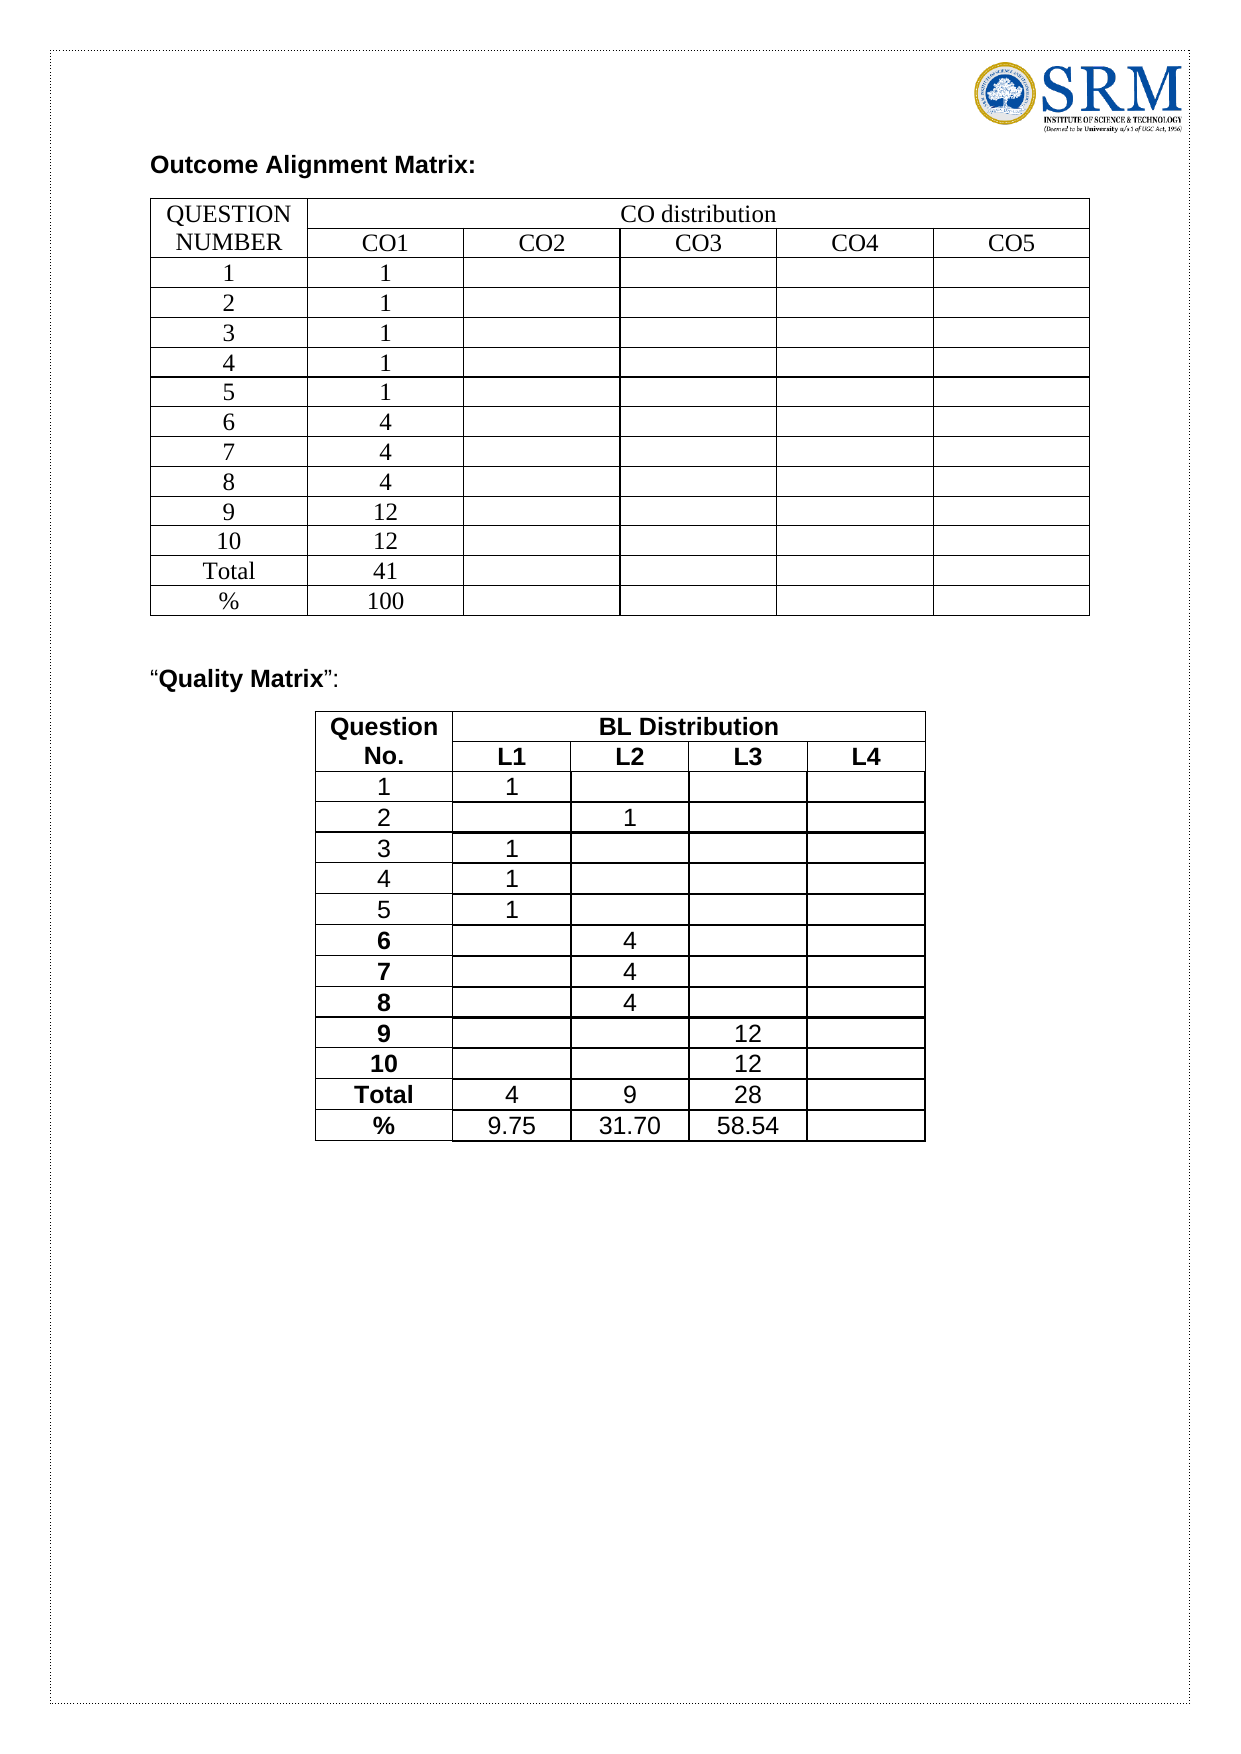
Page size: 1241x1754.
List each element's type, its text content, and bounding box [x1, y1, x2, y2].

table_cell [464, 348, 619, 376]
table_cell [934, 348, 1089, 376]
table_cell [621, 407, 776, 436]
table_cell [572, 895, 688, 924]
table_cell 1 [453, 864, 570, 893]
table_cell 12 [690, 1049, 806, 1078]
table_header Question No. [316, 712, 452, 771]
table_cell CO5 [934, 229, 1089, 257]
table_cell 9 [316, 1018, 452, 1047]
table_cell [464, 526, 619, 555]
table_cell [808, 926, 924, 955]
table_cell [808, 1049, 924, 1078]
table_cell [572, 1049, 688, 1078]
table_cell [621, 467, 776, 496]
table_cell [690, 895, 806, 924]
table_cell [453, 957, 570, 986]
table_cell [934, 407, 1089, 436]
table_header QUESTION NUMBER [151, 199, 307, 257]
table_cell [464, 497, 619, 525]
table_cell [690, 803, 806, 831]
table_cell [777, 288, 933, 317]
table_cell [777, 467, 933, 496]
table_cell [934, 556, 1089, 585]
table_cell [690, 772, 806, 801]
table_cell 1 [308, 258, 463, 287]
table_cell 1 [453, 895, 570, 924]
table_cell [572, 834, 688, 862]
table_cell 12 [690, 1019, 806, 1047]
text “Quality Matrix”: [150, 663, 1090, 692]
table_cell 2 [316, 802, 452, 831]
table_cell [621, 258, 776, 287]
table_cell [934, 586, 1089, 615]
table_cell 9.75 [453, 1111, 570, 1140]
table_cell 1 [308, 378, 463, 406]
table_cell 1 [572, 803, 688, 831]
table_cell L1 [453, 742, 570, 771]
table_cell [453, 803, 570, 831]
table_cell [808, 988, 924, 1016]
table_cell 1 [308, 288, 463, 317]
table_cell [777, 586, 933, 615]
table_cell [777, 258, 933, 287]
table_cell 10 [316, 1048, 452, 1078]
table_cell [777, 437, 933, 466]
table_cell [621, 378, 776, 406]
table_cell [777, 378, 933, 406]
table_cell 3 [316, 833, 452, 862]
table_cell [808, 1111, 924, 1140]
table_cell 41 [308, 556, 463, 585]
table_cell [464, 258, 619, 287]
table_cell 5 [151, 378, 307, 406]
table_cell L2 [571, 742, 688, 771]
table_cell [621, 288, 776, 317]
table_cell 8 [316, 987, 452, 1016]
table_cell 10 [151, 526, 307, 555]
table_cell 4 [572, 957, 688, 986]
table_cell [777, 407, 933, 436]
table_cell [808, 1080, 924, 1109]
text Outcome Alignment Matrix: [150, 150, 1090, 179]
table_cell 4 [572, 926, 688, 955]
table_cell 4 [572, 988, 688, 1016]
table_cell [464, 288, 619, 317]
table_cell 6 [151, 407, 307, 436]
table_cell CO3 [621, 229, 776, 257]
table_cell 1 [308, 318, 463, 347]
table_cell [621, 526, 776, 555]
table_cell [464, 586, 619, 615]
table_cell [777, 556, 933, 585]
table_cell 1 [151, 258, 307, 287]
table_cell 3 [151, 318, 307, 347]
table_cell [808, 1019, 924, 1047]
table_cell [934, 318, 1089, 347]
table_cell Total [151, 556, 307, 585]
table_cell [453, 926, 570, 955]
table_cell [464, 318, 619, 347]
table_cell [934, 258, 1089, 287]
table_cell [777, 348, 933, 376]
table_cell 1 [308, 348, 463, 376]
table_cell [621, 497, 776, 525]
table_cell 4 [308, 467, 463, 496]
table_cell [934, 378, 1089, 406]
table_cell 9 [151, 497, 307, 525]
table_cell 7 [151, 437, 307, 466]
table_cell [934, 437, 1089, 466]
table_header BL Distribution [453, 712, 925, 741]
table_cell 4 [316, 863, 452, 893]
table_cell 9 [572, 1080, 688, 1109]
table_cell [621, 556, 776, 585]
table_cell 58.54 [690, 1111, 806, 1140]
table_cell 100 [308, 586, 463, 615]
table_cell Total [316, 1079, 452, 1109]
table_cell [572, 1019, 688, 1047]
table_cell 8 [151, 467, 307, 496]
table_cell [808, 895, 924, 924]
table_cell [464, 556, 619, 585]
table_cell CO1 [308, 229, 463, 257]
table_cell [690, 834, 806, 862]
table_cell 2 [151, 288, 307, 317]
table_cell CO2 [464, 229, 619, 257]
table_cell [808, 834, 924, 862]
table_cell L4 [808, 742, 925, 771]
table_cell [453, 988, 570, 1016]
table_header CO distribution [308, 199, 1089, 227]
picture [974, 62, 1182, 133]
table_cell CO4 [777, 229, 933, 257]
table_cell 1 [316, 772, 452, 801]
table_cell [934, 526, 1089, 555]
table_cell 12 [308, 497, 463, 525]
table_cell [464, 437, 619, 466]
table_cell 28 [690, 1080, 806, 1109]
table_cell [777, 318, 933, 347]
table_cell [690, 988, 806, 1016]
table_cell [453, 1019, 570, 1047]
table_cell 1 [453, 834, 570, 862]
table_cell [621, 348, 776, 376]
table_cell [690, 926, 806, 955]
table_cell 6 [316, 925, 452, 955]
table_cell [808, 864, 924, 893]
table_cell [572, 772, 688, 801]
table_cell % [316, 1110, 452, 1140]
table_cell [621, 586, 776, 615]
table_cell [464, 378, 619, 406]
table_cell [464, 467, 619, 496]
table_cell 1 [453, 772, 570, 801]
table_cell [621, 437, 776, 466]
table_cell 4 [308, 437, 463, 466]
table_cell % [151, 586, 307, 615]
table_cell 31.70 [572, 1111, 688, 1140]
table_cell [934, 467, 1089, 496]
table_cell [621, 318, 776, 347]
table_cell [464, 407, 619, 436]
table_cell [934, 497, 1089, 525]
table_cell 7 [316, 956, 452, 986]
table_cell [690, 957, 806, 986]
table_cell 5 [316, 894, 452, 924]
table_cell [777, 497, 933, 525]
table_cell L3 [689, 742, 807, 771]
table_cell [934, 288, 1089, 317]
table_cell 4 [308, 407, 463, 436]
table_cell [453, 1049, 570, 1078]
table_cell 12 [308, 526, 463, 555]
table_cell 4 [151, 348, 307, 376]
table_cell [808, 957, 924, 986]
table_cell 4 [453, 1080, 570, 1109]
table_cell [572, 864, 688, 893]
table_cell [690, 864, 806, 893]
table_cell [777, 526, 933, 555]
table_cell [808, 772, 924, 801]
table_cell [808, 803, 924, 831]
